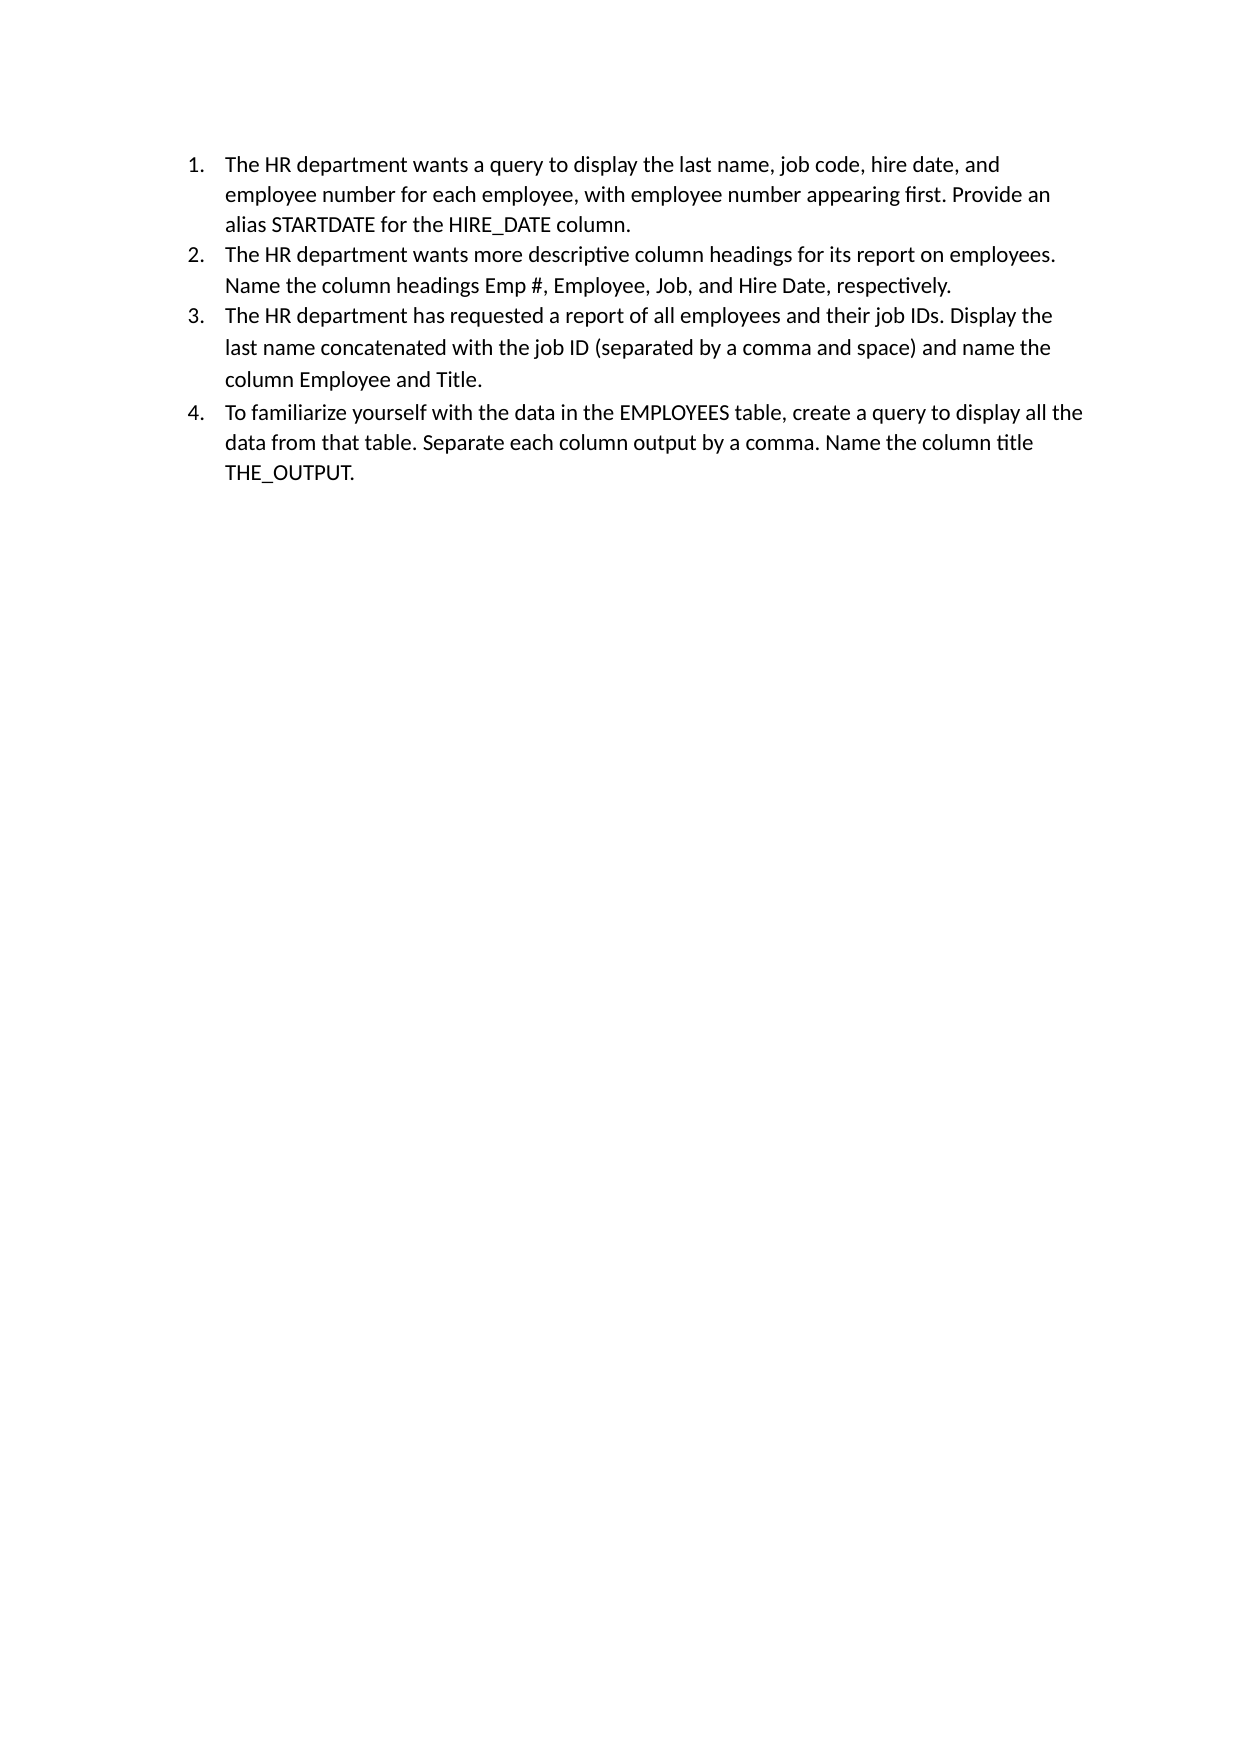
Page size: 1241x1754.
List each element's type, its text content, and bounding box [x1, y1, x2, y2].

list The HR department wants more descriptive column headings for its report on employees. Name the column headings Emp #, Employee, Job, and Hire Date, respectively. [187, 241, 1090, 299]
list To familiarize yourself with the data in the EMPLOYEES table, create a query to display all the data from that table. Separate each column output by a comma. Name the column title THE_OUTPUT. [187, 398, 1090, 486]
list The HR department has requested a report of all employees and their job IDs. Display the last name concatenated with the job ID (separated by a comma and space) and name the column Employee and Title. [187, 301, 1090, 393]
list The HR department wants a query to display the last name, job code, hire date, and employee number for each employee, with employee number appearing first. Provide an alias STARTDATE for the HIRE_DATE column. [187, 150, 1090, 238]
